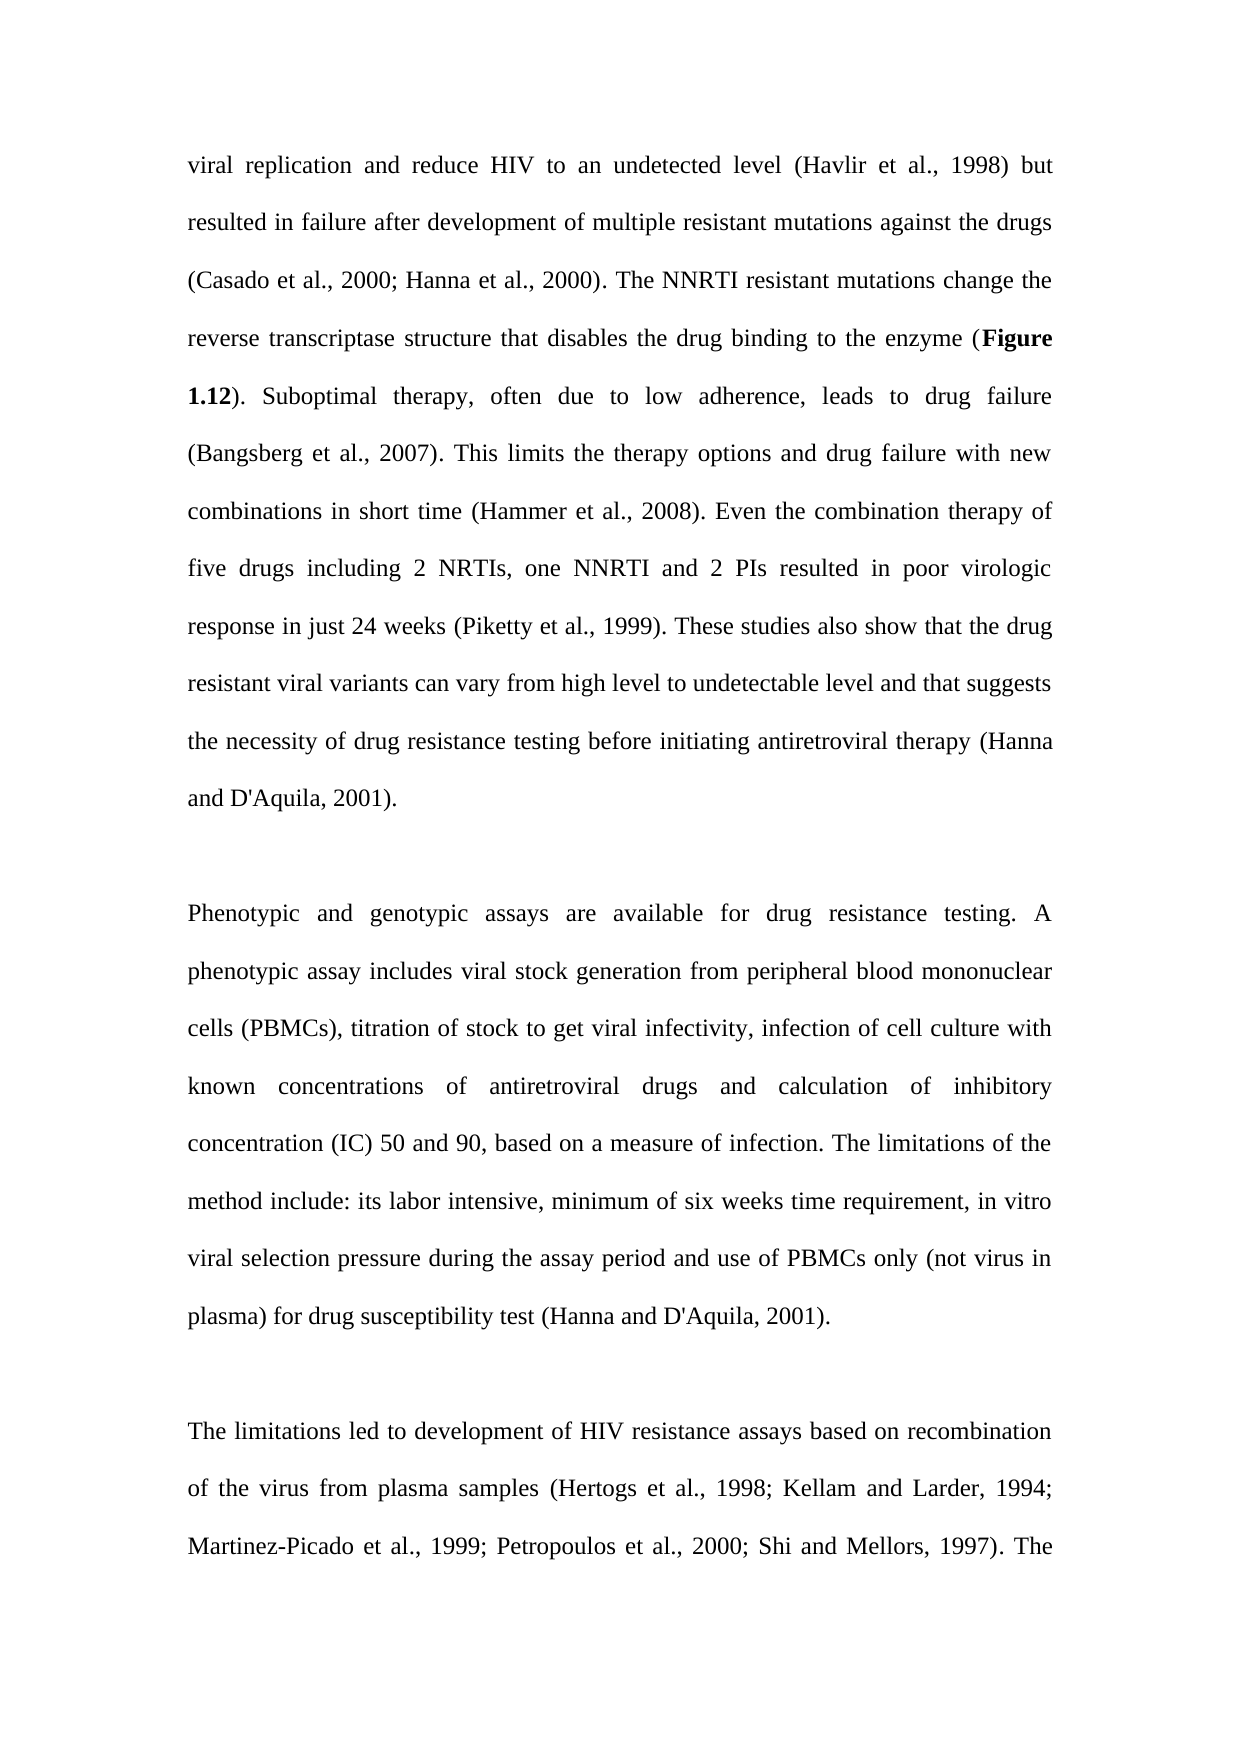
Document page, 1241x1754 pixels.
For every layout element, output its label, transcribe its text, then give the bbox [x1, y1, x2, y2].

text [187, 150, 1053, 812]
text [187, 1416, 1053, 1559]
text Phenotypic and genotypic assays are available for drug resistance testing. A phenotypic assay includes viral stock generation from peripheral blood mononuclear cells (PBMCs), titration of stock to get viral infectivity, infection of cell culture with known concentrations of antiretroviral drugs and calculation of inhibitory concentration (IC) 50 and 90, based on a measure of infection. The limitations of the method include: its labor intensive, minimum of six weeks time requirement, in vitro viral selection pressure during the assay period and use of PBMCs only (not virus in plasma) for drug susceptibility test (Hanna and D'Aquila, 2001). [187, 898, 1053, 1329]
